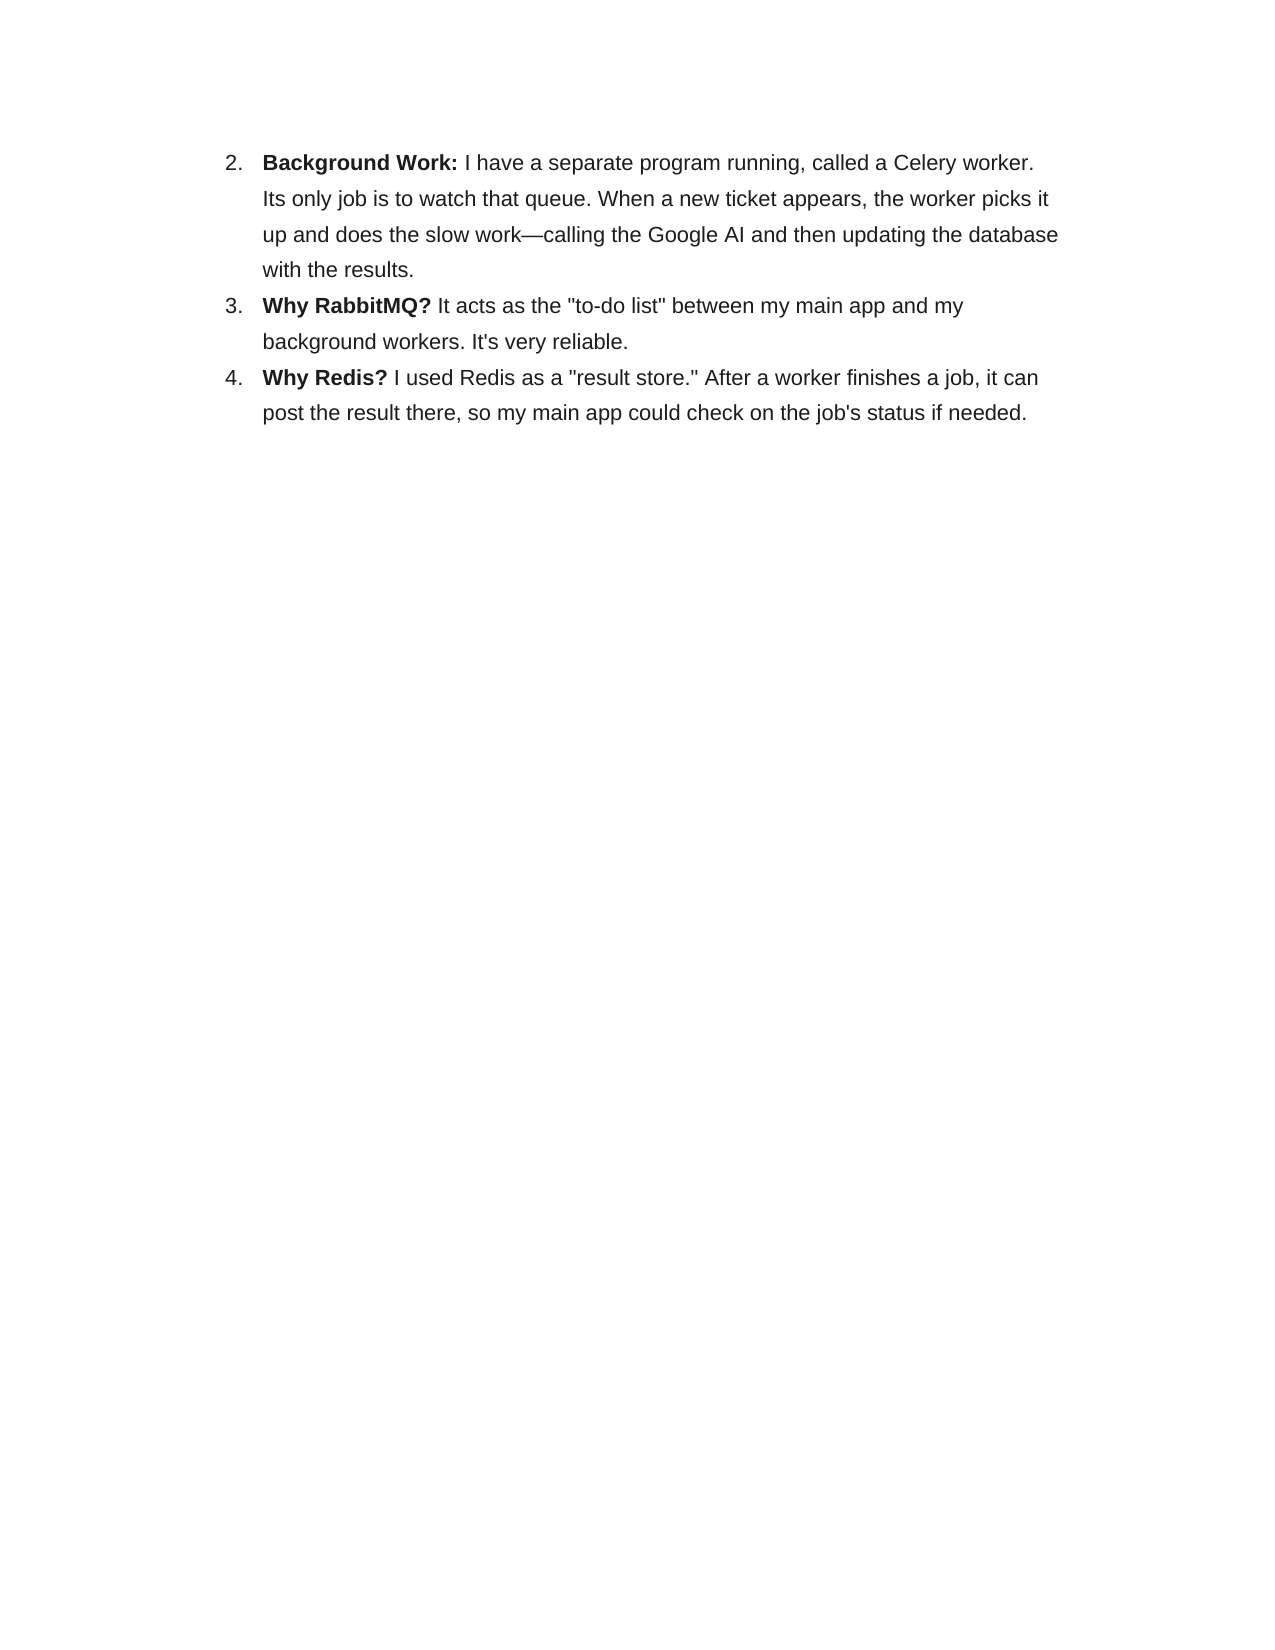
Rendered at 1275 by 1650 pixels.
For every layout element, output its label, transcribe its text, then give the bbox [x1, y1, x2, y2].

list Why Redis? I used Redis as a "result store." After a worker finishes a job, it can post the result there, so my main app could check on the job's status if needed. [225, 364, 1062, 425]
list Why RabbitMQ? It acts as the "to-do list" between my main app and my background workers. It's very reliable. [225, 293, 1062, 354]
list Background Work: I have a separate program running, called a Celery worker. Its only job is to watch that queue. When a new ticket appears, the worker picks it up and does the slow work—calling the Google AI and then updating the database with the results. [225, 150, 1062, 282]
